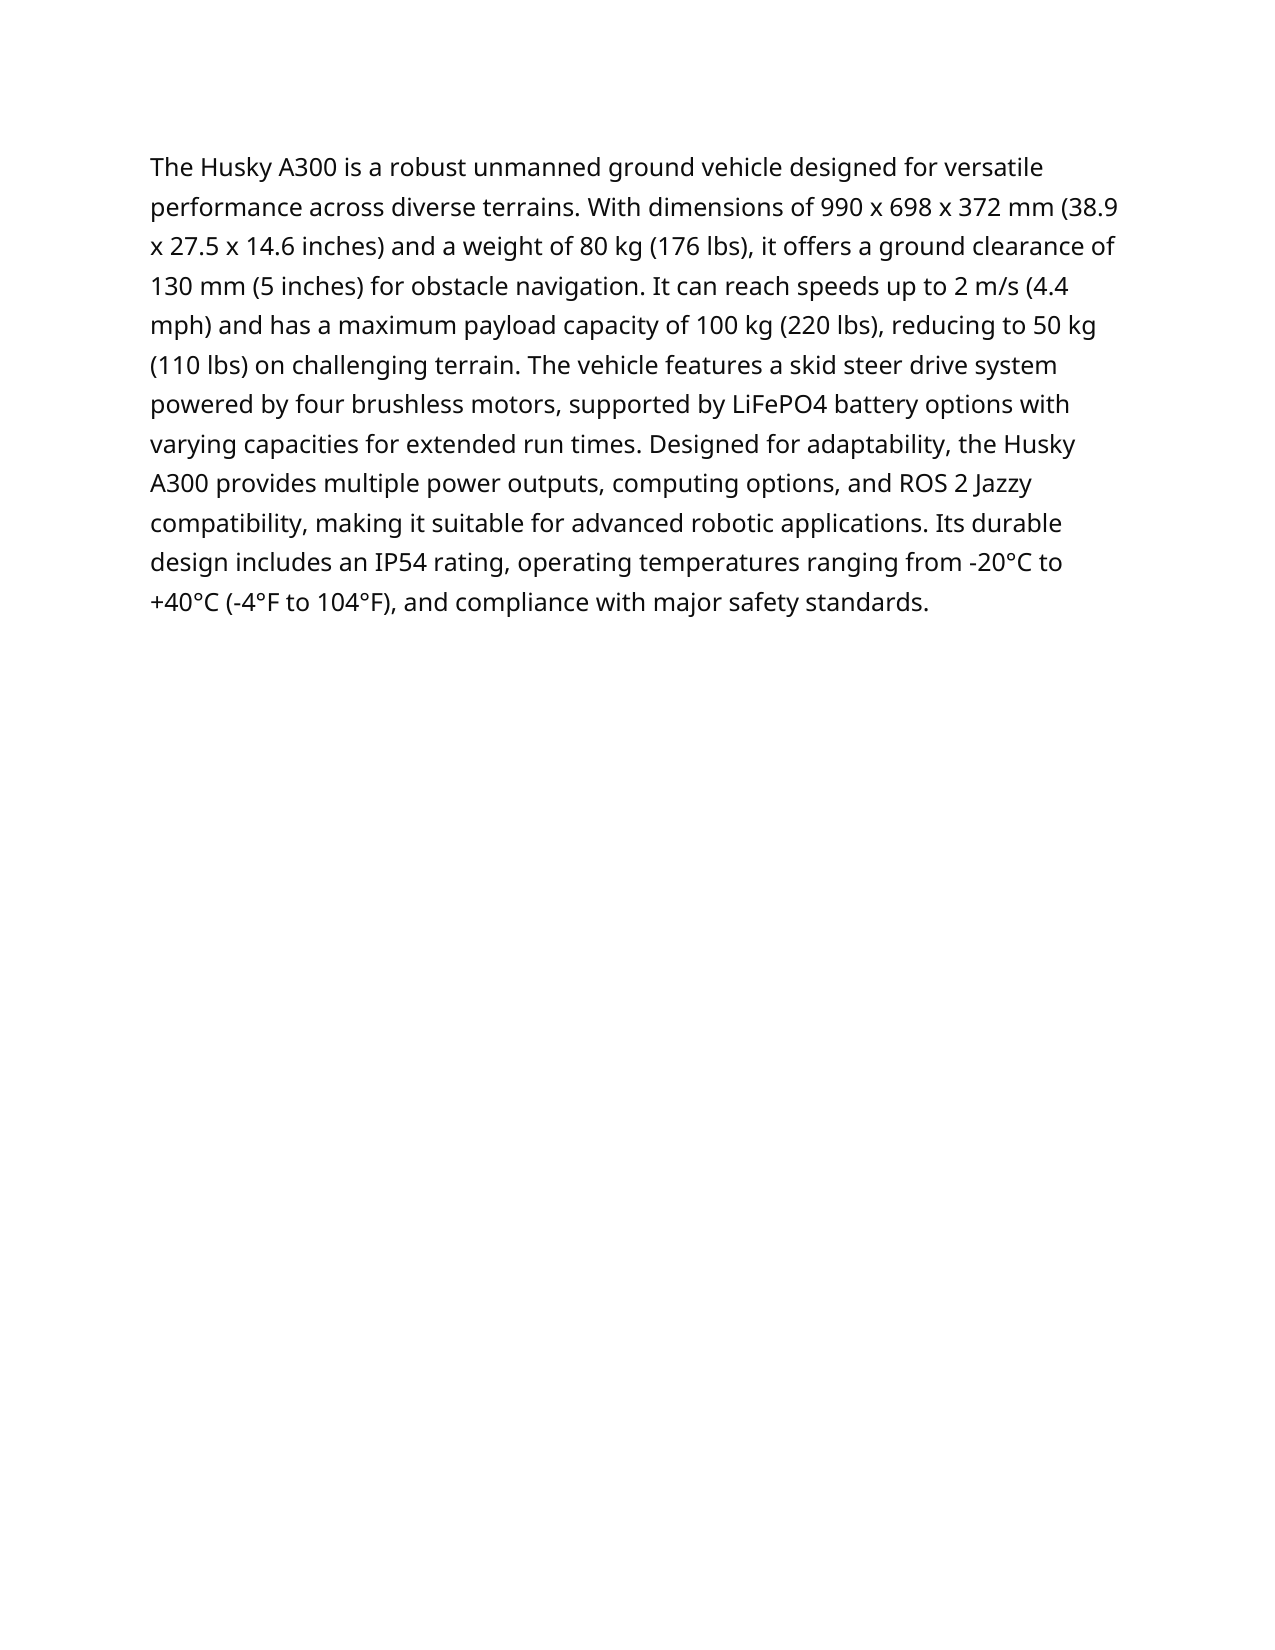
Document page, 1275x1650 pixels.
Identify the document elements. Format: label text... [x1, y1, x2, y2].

text The Husky A300 is a robust unmanned ground vehicle designed for versatile performance across diverse terrains. With dimensions of 990 x 698 x 372 mm (38.9 x 27.5 x 14.6 inches) and a weight of 80 kg (176 lbs), it offers a ground clearance of 130 mm (5 inches) for obstacle navigation. It can reach speeds up to 2 m/s (4.4 mph) and has a maximum payload capacity of 100 kg (220 lbs), reducing to 50 kg (110 lbs) on challenging terrain. The vehicle features a skid steer drive system powered by four brushless motors, supported by LiFePO4 battery options with varying capacities for extended run times. Designed for adaptability, the Husky A300 provides multiple power outputs, computing options, and ROS 2 Jazzy compatibility, making it suitable for advanced robotic applications. Its durable design includes an IP54 rating, operating temperatures ranging from -20°C to +40°C (-4°F to 104°F), and compliance with major safety standards. [150, 150, 1125, 618]
